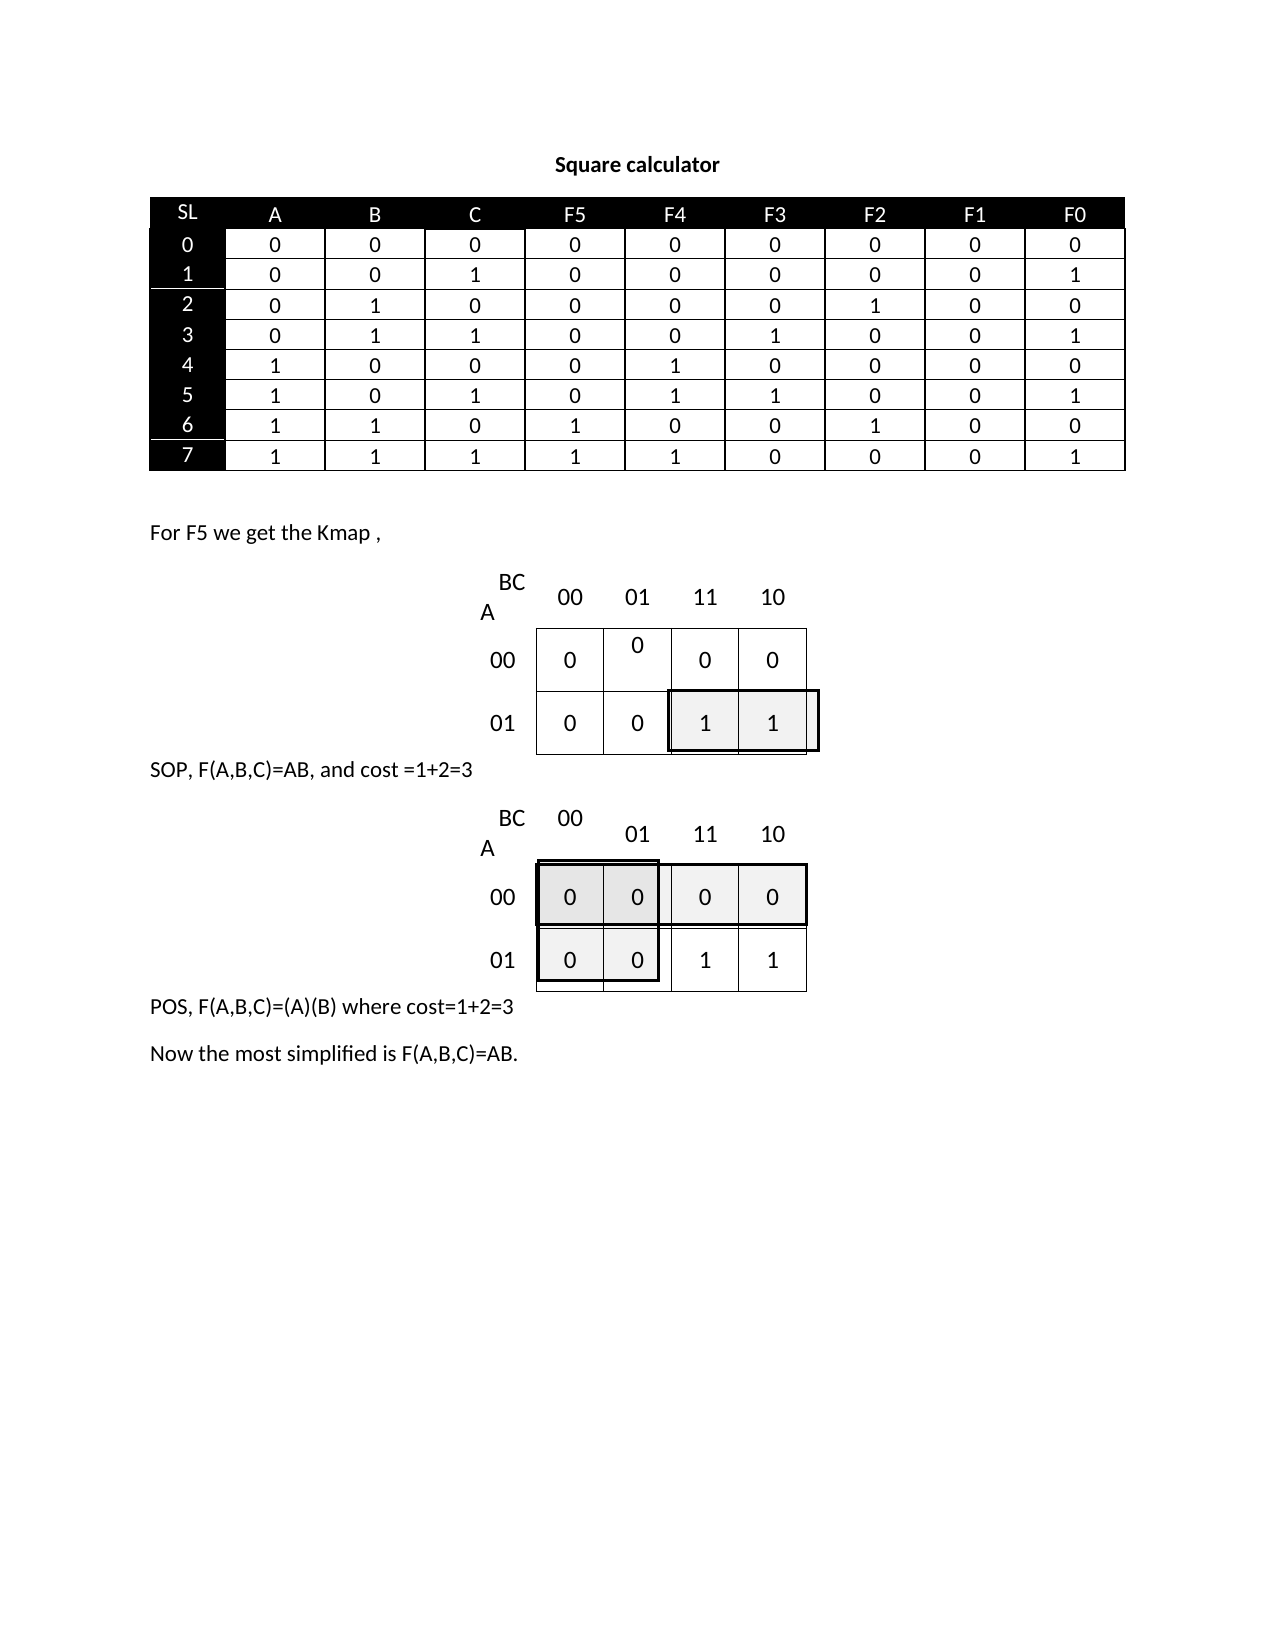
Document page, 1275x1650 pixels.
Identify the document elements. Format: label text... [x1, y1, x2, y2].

table_header SL [150, 197, 225, 228]
table_cell 0 [626, 259, 724, 288]
table_cell 0 [626, 410, 724, 439]
table_cell 1 [326, 441, 424, 470]
table_cell 1 [626, 350, 724, 379]
table_cell 4 [151, 350, 224, 379]
table_cell 1 [626, 441, 724, 470]
table_cell 1 [226, 410, 324, 439]
table_cell 0 [926, 441, 1024, 470]
table_cell 0 [826, 229, 924, 258]
table_cell 0 [537, 692, 603, 754]
table_header F5 [525, 197, 625, 228]
table_cell 0 [826, 350, 924, 379]
text POS, F(A,B,C)=(A)(B) where cost=1+2=3 [150, 992, 1125, 1020]
table_cell 0 [226, 229, 324, 258]
table_cell 1 [151, 259, 224, 288]
table_cell 0 [726, 259, 824, 288]
table_cell 0 [726, 290, 824, 319]
table_header BC A [469, 565, 536, 628]
table_cell 1 [1026, 441, 1124, 470]
table_cell 1 [426, 259, 524, 288]
table_cell 0 [926, 320, 1024, 349]
table_cell 0 [726, 441, 824, 470]
table_header B [325, 197, 425, 228]
table_header F4 [625, 197, 725, 228]
text Square calculator [150, 150, 1125, 178]
table_cell 1 [826, 290, 924, 319]
table_header 10 [739, 565, 806, 628]
table_cell 0 [526, 290, 624, 319]
table_cell 0 [537, 629, 603, 691]
table_cell 1 [226, 441, 324, 470]
table_cell 1 [1026, 259, 1124, 288]
table_cell 0 [426, 230, 524, 258]
table_cell 1 [726, 380, 824, 409]
table_cell 0 [926, 290, 1024, 319]
table_cell 1 [672, 929, 738, 991]
text Now the most simplified is F(A,B,C)=AB. [150, 1039, 1125, 1067]
table_cell 0 [826, 320, 924, 349]
table_cell 0 [626, 290, 724, 319]
table_cell 1 [726, 320, 824, 349]
table_cell 7 [151, 441, 224, 470]
table_cell 00 [469, 865, 536, 928]
text SOP, F(A,B,C)=AB, and cost =1+2=3 [150, 755, 1125, 783]
table_header F0 [1025, 197, 1125, 228]
table_cell 0 [526, 229, 624, 258]
table_cell 0 [426, 350, 524, 379]
table_cell 1 [1026, 320, 1124, 349]
table_header 01 [604, 565, 671, 628]
table_header 10 [739, 802, 806, 863]
table_cell 0 [426, 410, 524, 439]
table_cell 0 [151, 229, 224, 258]
table_cell 1 [226, 350, 324, 379]
table_header 00 [536, 565, 604, 628]
table_header 00 [536, 802, 604, 863]
table_header A [225, 197, 325, 228]
table_cell 1 [326, 410, 424, 439]
table_header 11 [671, 802, 738, 863]
table_cell 0 [326, 229, 424, 258]
table_cell 0 [726, 229, 824, 258]
table_cell 01 [469, 691, 536, 754]
table_cell 0 [226, 259, 324, 288]
table_cell 1 [739, 929, 806, 991]
table_cell 0 [926, 229, 1024, 258]
table_header 11 [671, 565, 738, 628]
table_header C [425, 197, 525, 228]
table_cell 0 [526, 380, 624, 409]
table_cell 1 [626, 380, 724, 409]
table_cell 0 [526, 259, 624, 288]
table_cell 0 [826, 380, 924, 409]
table_cell 0 [726, 410, 824, 439]
table_cell 0 [926, 410, 1024, 439]
table_cell 1 [326, 320, 424, 349]
table_cell 1 [526, 410, 624, 439]
table_cell 0 [926, 350, 1024, 379]
table_cell 1 [326, 290, 424, 319]
table_header F2 [825, 197, 925, 228]
table_cell 01 [469, 928, 536, 991]
table_cell 0 [672, 629, 738, 689]
table_cell 0 [1026, 229, 1124, 258]
table_cell 0 [604, 629, 671, 691]
table_cell 0 [526, 320, 624, 349]
table_cell 1 [426, 380, 524, 409]
table_header BC A [469, 802, 536, 865]
table_cell 1 [826, 410, 924, 439]
table_cell 0 [1026, 410, 1124, 439]
table_cell 0 [1026, 350, 1124, 379]
table_cell 1 [526, 441, 624, 470]
text For F5 we get the Kmap , [150, 518, 1125, 546]
table_cell 5 [151, 380, 224, 409]
table_header 01 [604, 802, 671, 863]
table_cell 0 [226, 320, 324, 349]
table_cell 1 [426, 441, 524, 470]
table_cell 0 [426, 290, 524, 319]
table_cell 0 [326, 350, 424, 379]
table_cell 0 [326, 380, 424, 409]
table_cell 0 [526, 350, 624, 379]
table_cell 3 [151, 320, 224, 349]
table_cell 0 [926, 259, 1024, 288]
table_cell 0 [926, 380, 1024, 409]
table_cell 0 [826, 259, 924, 288]
table_cell 1 [226, 380, 324, 409]
table_cell 0 [604, 692, 671, 754]
table_cell 0 [826, 441, 924, 470]
table_header F3 [725, 197, 825, 228]
table_cell 1 [426, 320, 524, 349]
table_cell 2 [151, 290, 224, 319]
table_cell 0 [626, 229, 724, 258]
table_cell 0 [1026, 290, 1124, 319]
table_cell 0 [226, 290, 324, 319]
table_cell 0 [726, 350, 824, 379]
table_cell 0 [604, 929, 671, 991]
table_cell 0 [326, 259, 424, 288]
table_cell 0 [739, 629, 806, 689]
table_cell 1 [1026, 380, 1124, 409]
table_cell 00 [469, 628, 536, 691]
table_cell 6 [151, 410, 224, 439]
table_cell 0 [626, 320, 724, 349]
table_header F1 [925, 197, 1025, 228]
